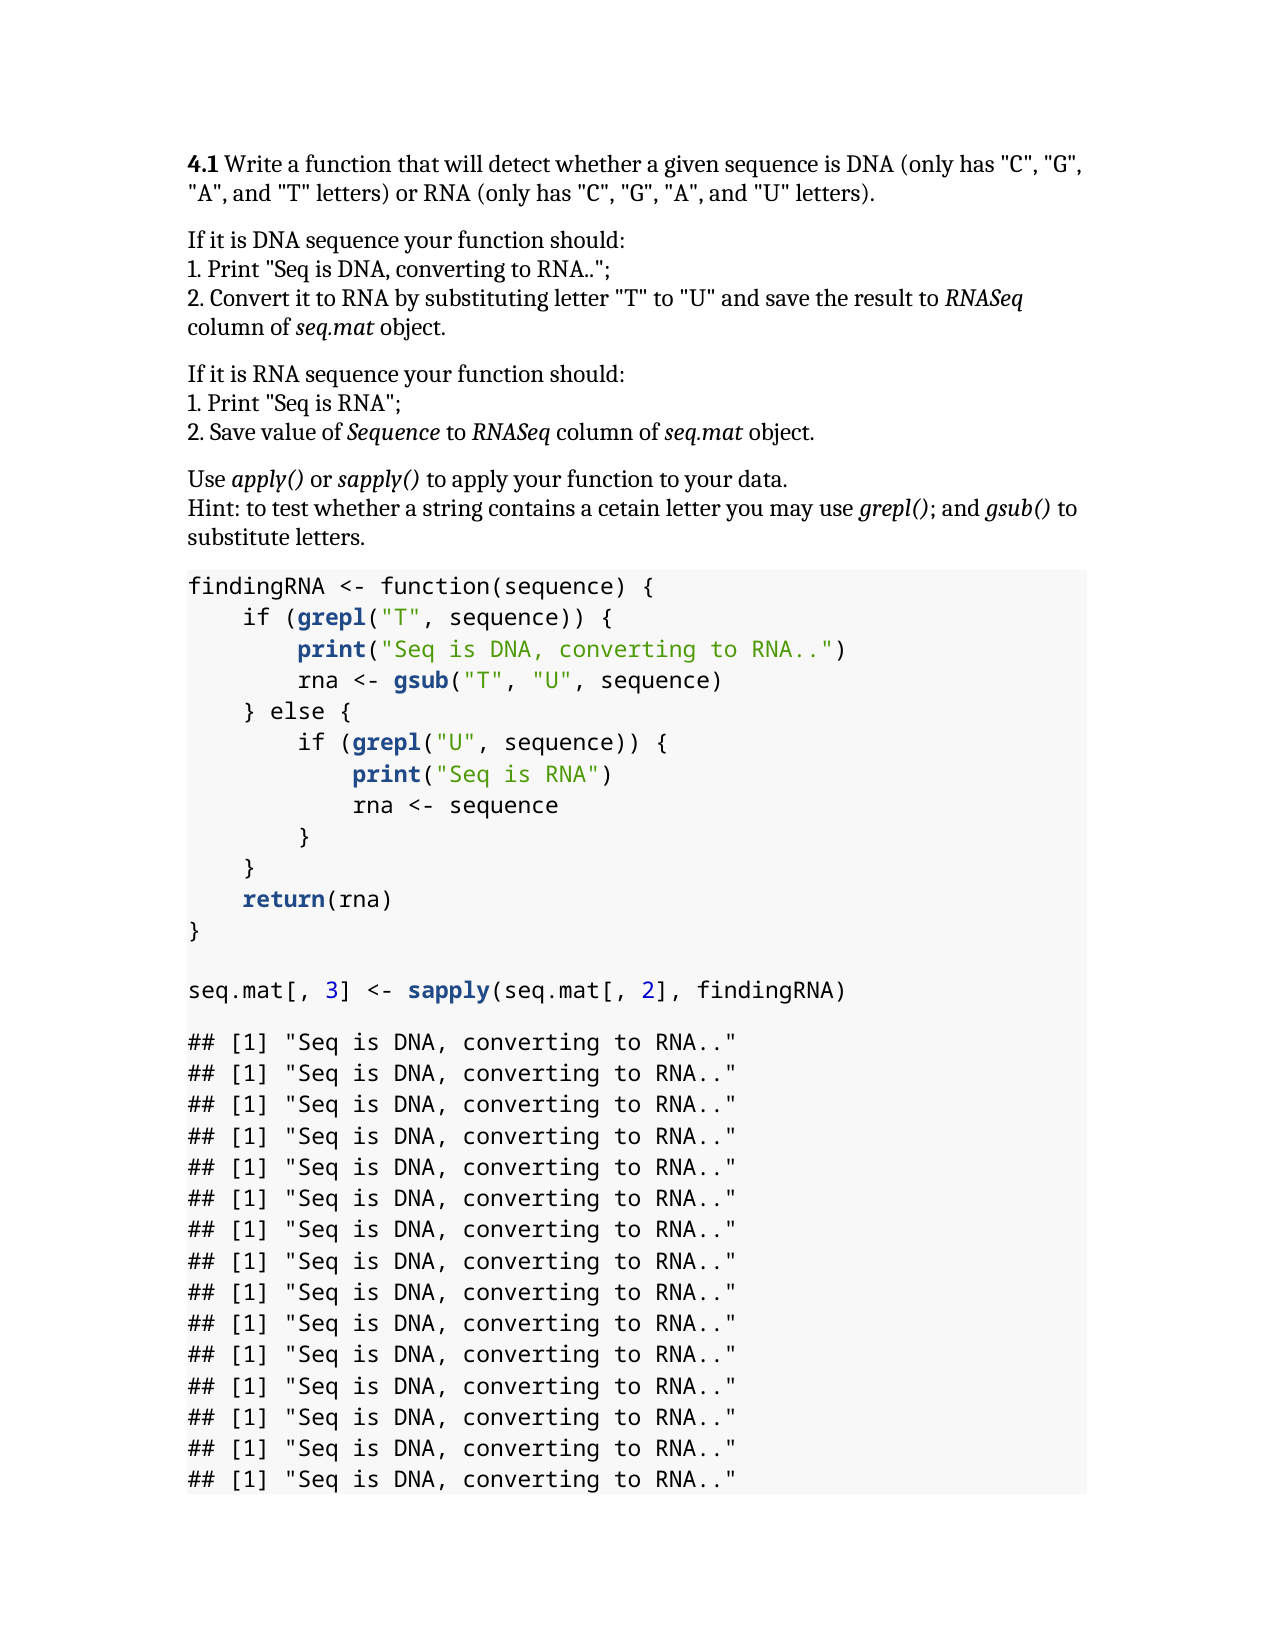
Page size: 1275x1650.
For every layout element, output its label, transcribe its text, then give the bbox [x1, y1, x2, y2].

text Use apply() or sapply() to apply your function to your data. Hint: to test whether a string contains a cetain letter you may use grepl(); and gsub() to substitute letters. [187, 465, 1087, 551]
text If it is DNA sequence your function should: 1. Print "Seq is DNA, converting to RNA.."; 2. Convert it to RNA by substituting letter "T" to "U" and save the result to RNASeq column of seq.mat object. [187, 226, 1087, 341]
text findingRNA <- function(sequence) { if (grepl("T", sequence)) { print("Seq is DNA, converting to RNA..") rna <- gsub("T", "U", sequence) } else { if (grepl("U", sequence)) { print("Seq is RNA") rna <- sequence } } return(rna) } seq.mat[, 3] <- sapply(seq.mat[, 2], findingRNA) [187, 570, 1087, 1005]
text If it is RNA sequence your function should: 1. Print "Seq is RNA"; 2. Save value of Sequence to RNASeq column of seq.mat object. [187, 360, 1087, 446]
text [187, 1026, 1087, 1494]
text 4.1 Write a function that will detect whether a given sequence is DNA (only has "C", "G", "A", and "T" letters) or RNA (only has "C", "G", "A", and "U" letters). [187, 150, 1087, 207]
